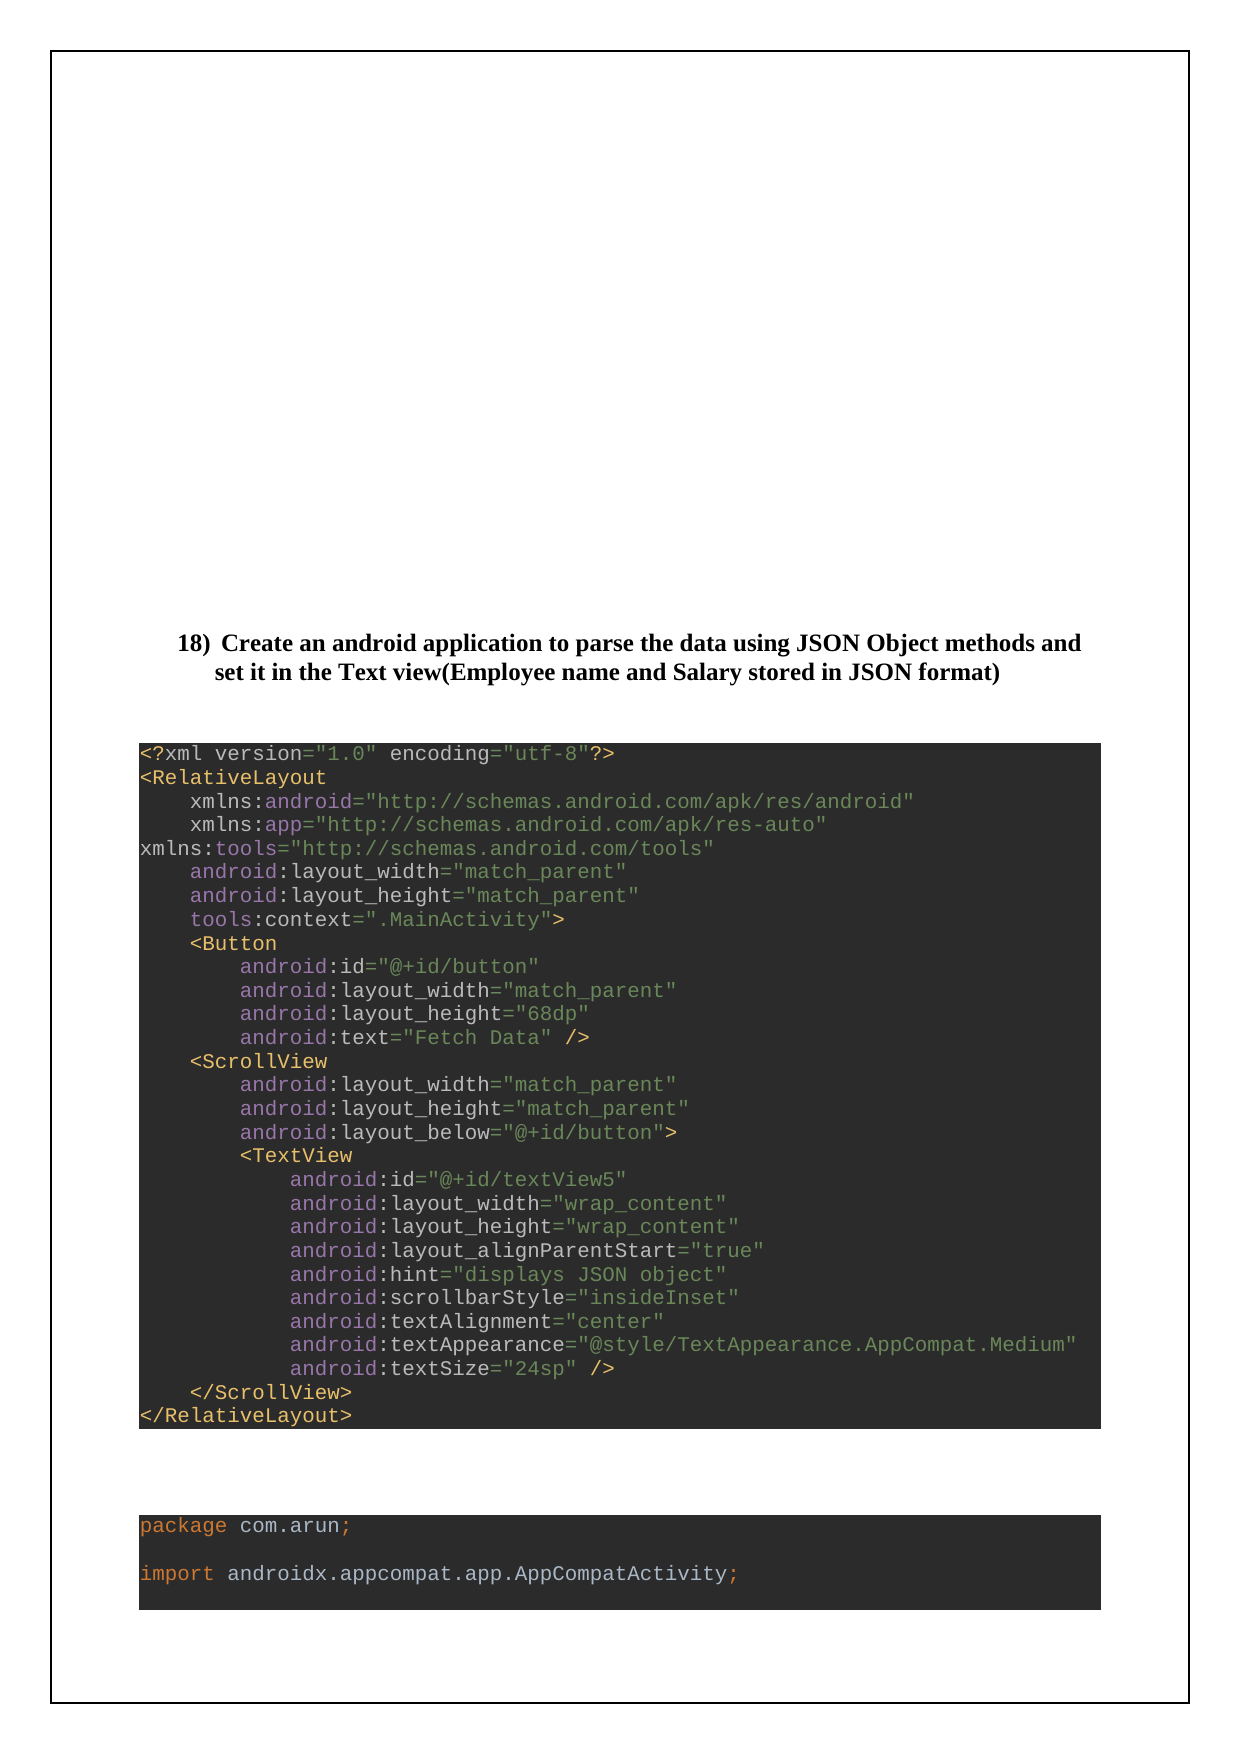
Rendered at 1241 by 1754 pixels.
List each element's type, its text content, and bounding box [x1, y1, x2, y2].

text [139, 1515, 1101, 1610]
list Create an android application to parse the data using JSON Object methods and set it in the Text view(Employee name and Salary stored in JSON format) [177, 628, 1101, 686]
text <?xml version="1.0" encoding="utf-8"?> <RelativeLayout xmlns:android="http://schemas.android.com/apk/res/android" xmlns:app="http://schemas.android.com/apk/res-auto" xmlns:tools="http://schemas.android.com/tools" android:layout_width="match_parent" android:layout_height="match_parent" tools:context=".MainActivity"> <Button android:id="@+id/button" android:layout_width="match_parent" android:layout_height="68dp" android:text="Fetch Data" /> <ScrollView android:layout_width="match_parent" android:layout_height="match_parent" android:layout_below="@+id/button"> <TextView android:id="@+id/textView5" android:layout_width="wrap_content" android:layout_height="wrap_content" android:layout_alignParentStart="true" android:hint="displays JSON object" android:scrollbarStyle="insideInset" android:textAlignment="center" android:textAppearance="@style/TextAppearance.AppCompat.Medium" android:textSize="24sp" /> </ScrollView> </RelativeLayout> [139, 743, 1101, 1429]
